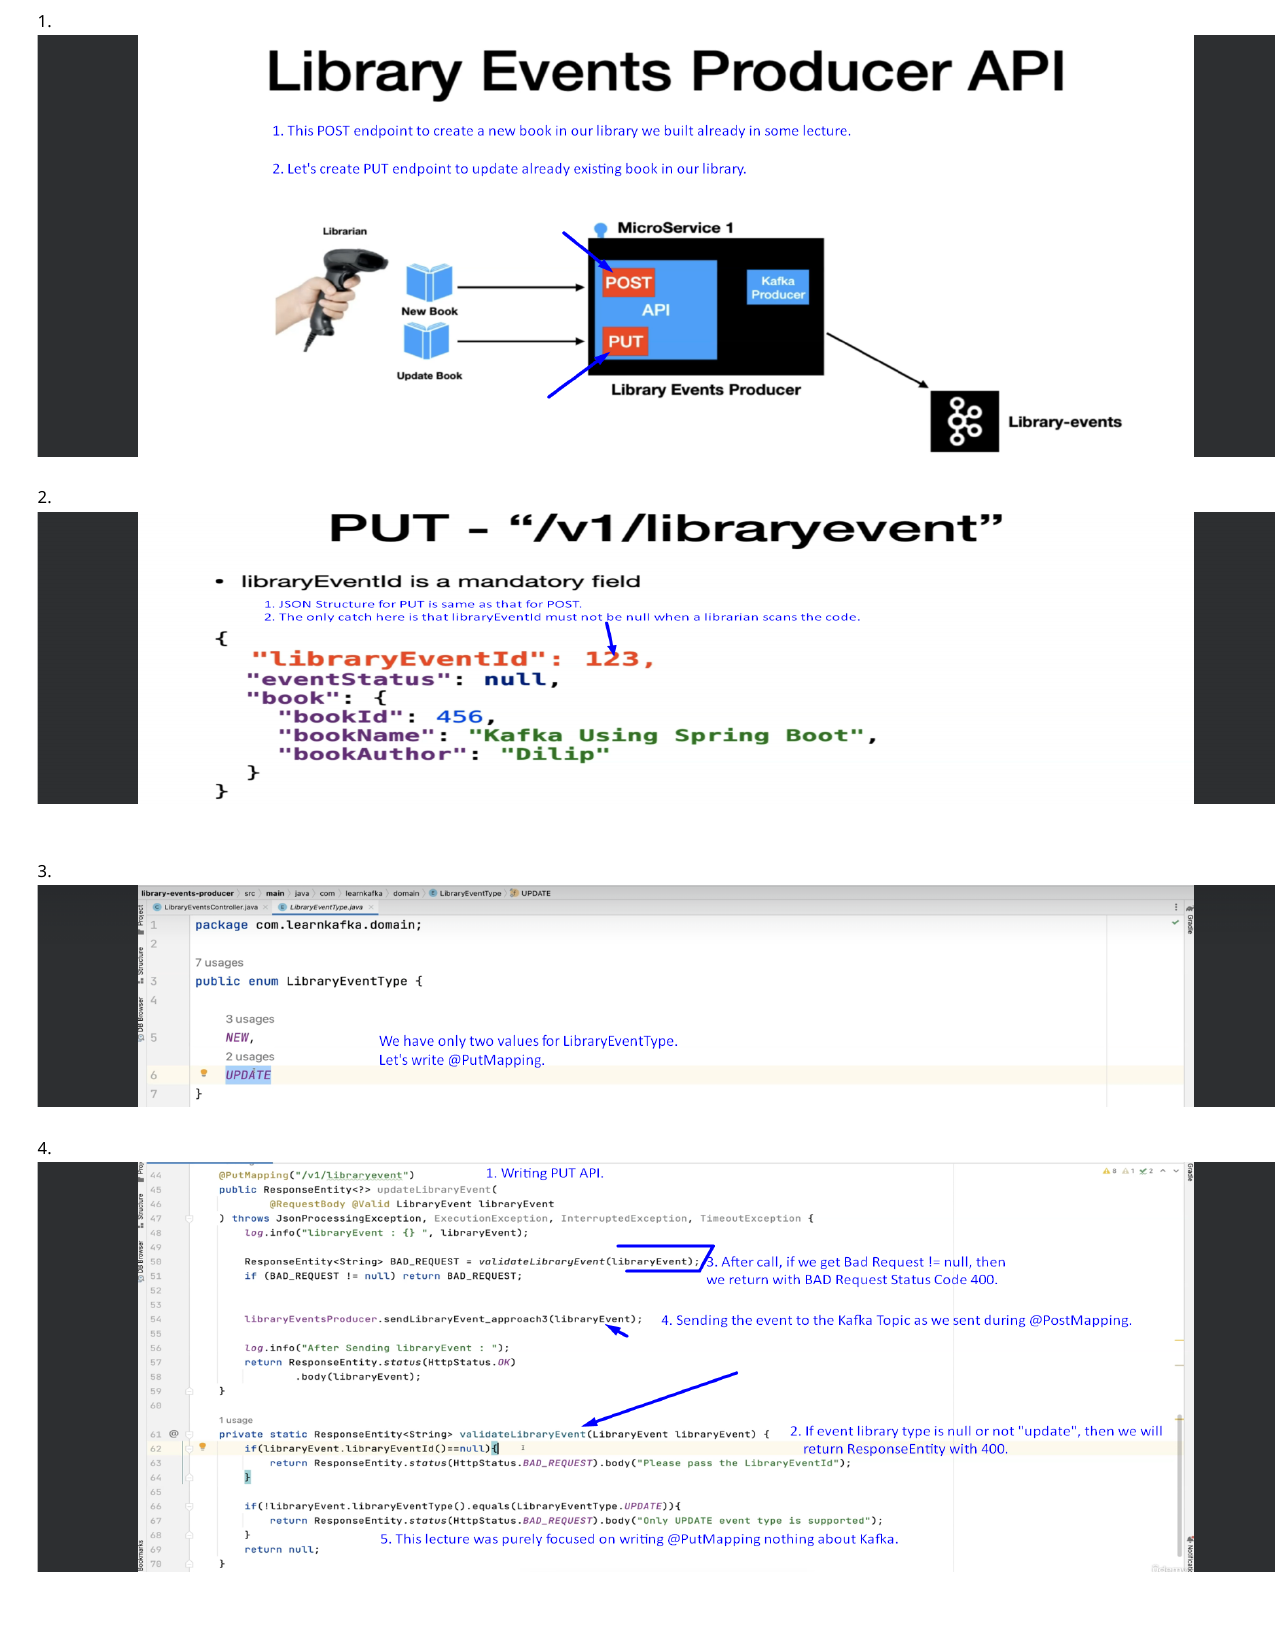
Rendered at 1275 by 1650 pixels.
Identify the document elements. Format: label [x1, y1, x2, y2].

picture [37, 35, 1275, 457]
picture [37, 885, 1275, 1107]
picture [37, 512, 1275, 804]
picture [37, 1162, 1275, 1572]
